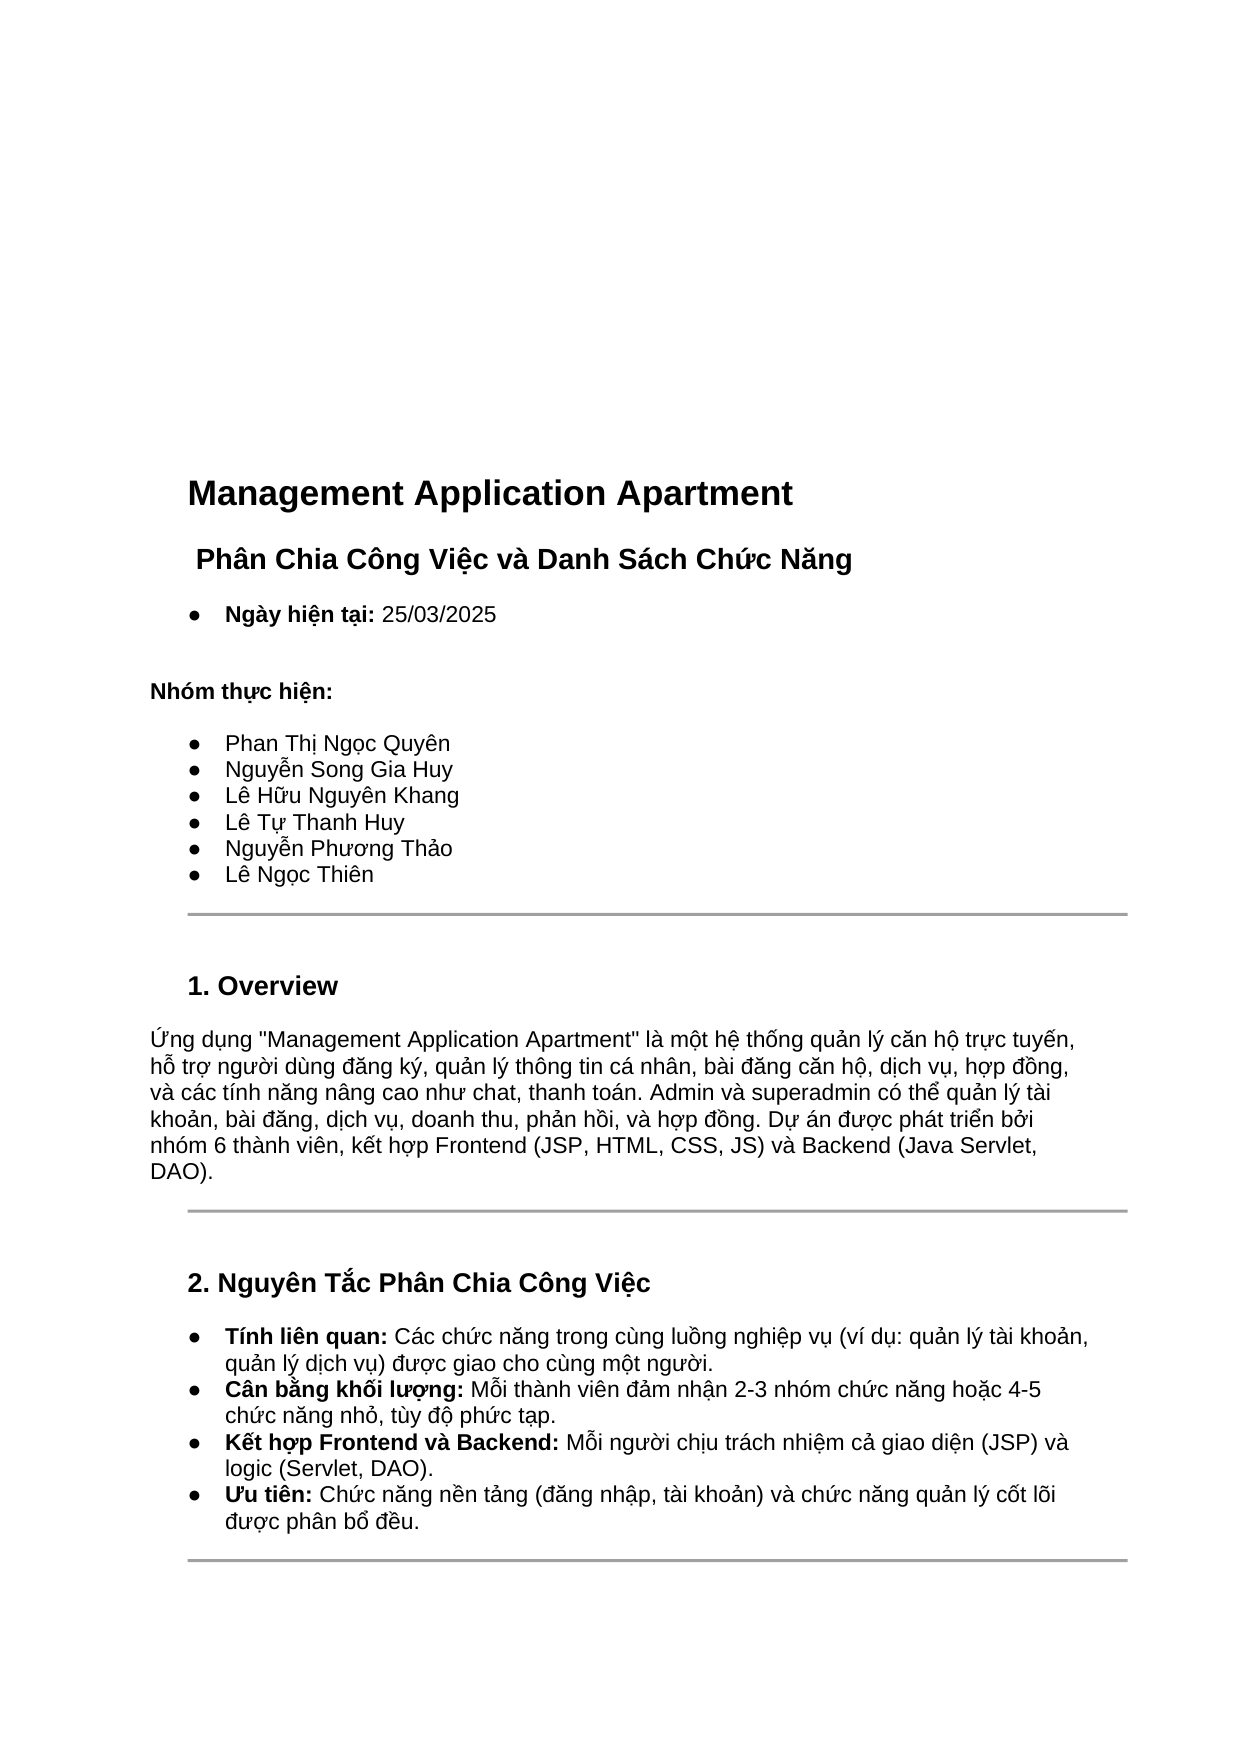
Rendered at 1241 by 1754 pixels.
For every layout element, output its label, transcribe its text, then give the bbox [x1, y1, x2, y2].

list Tính liên quan: Các chức năng trong cùng luồng nghiệp vụ (ví dụ: quản lý tài khoản, quản lý dịch vụ) được giao cho cùng một người. [187, 1323, 1090, 1376]
text Nhóm thực hiện: [150, 678, 1090, 705]
subtitle Phân Chia Công Việc và Danh Sách Chức Năng [187, 542, 1090, 576]
text Ứng dụng "Management Application Apartment" là một hệ thống quản lý căn hộ trực tuyến, hỗ trợ người dùng đăng ký, quản lý thông tin cá nhân, bài đăng căn hộ, dịch vụ, hợp đồng, và các tính năng nâng cao như chat, thanh toán. Admin và superadmin có thể quản lý tài khoản, bài đăng, dịch vụ, doanh thu, phản hồi, và hợp đồng. Dự án được phát triển bởi nhóm 6 thành viên, kết hợp Frontend (JSP, HTML, CSS, JS) và Backend (Java Servlet, DAO). [150, 1026, 1090, 1184]
list Lê Tự Thanh Huy [187, 809, 1090, 835]
subtitle 2. Nguyên Tắc Phân Chia Công Việc [187, 1267, 1090, 1298]
list Lê Hữu Nguyên Khang [187, 782, 1090, 809]
subtitle 1. Overview [187, 970, 1090, 1001]
list Nguyễn Phương Thảo [187, 835, 1090, 861]
list Phan Thị Ngọc Quyên [187, 730, 1090, 756]
list Lê Ngọc Thiên [187, 861, 1090, 888]
list Nguyễn Song Gia Huy [187, 756, 1090, 782]
list Ưu tiên: Chức năng nền tảng (đăng nhập, tài khoản) và chức năng quản lý cốt lõi được phân bổ đều. [187, 1481, 1090, 1534]
subtitle Management Application Apartment [187, 472, 1090, 513]
list Kết hợp Frontend và Backend: Mỗi người chịu trách nhiệm cả giao diện (JSP) và logic (Servlet, DAO). [187, 1429, 1090, 1481]
list Cân bằng khối lượng: Mỗi thành viên đảm nhận 2-3 nhóm chức năng hoặc 4-5 chức năng nhỏ, tùy độ phức tạp. [187, 1376, 1090, 1429]
list Ngày hiện tại: 25/03/2025 [187, 601, 1090, 653]
